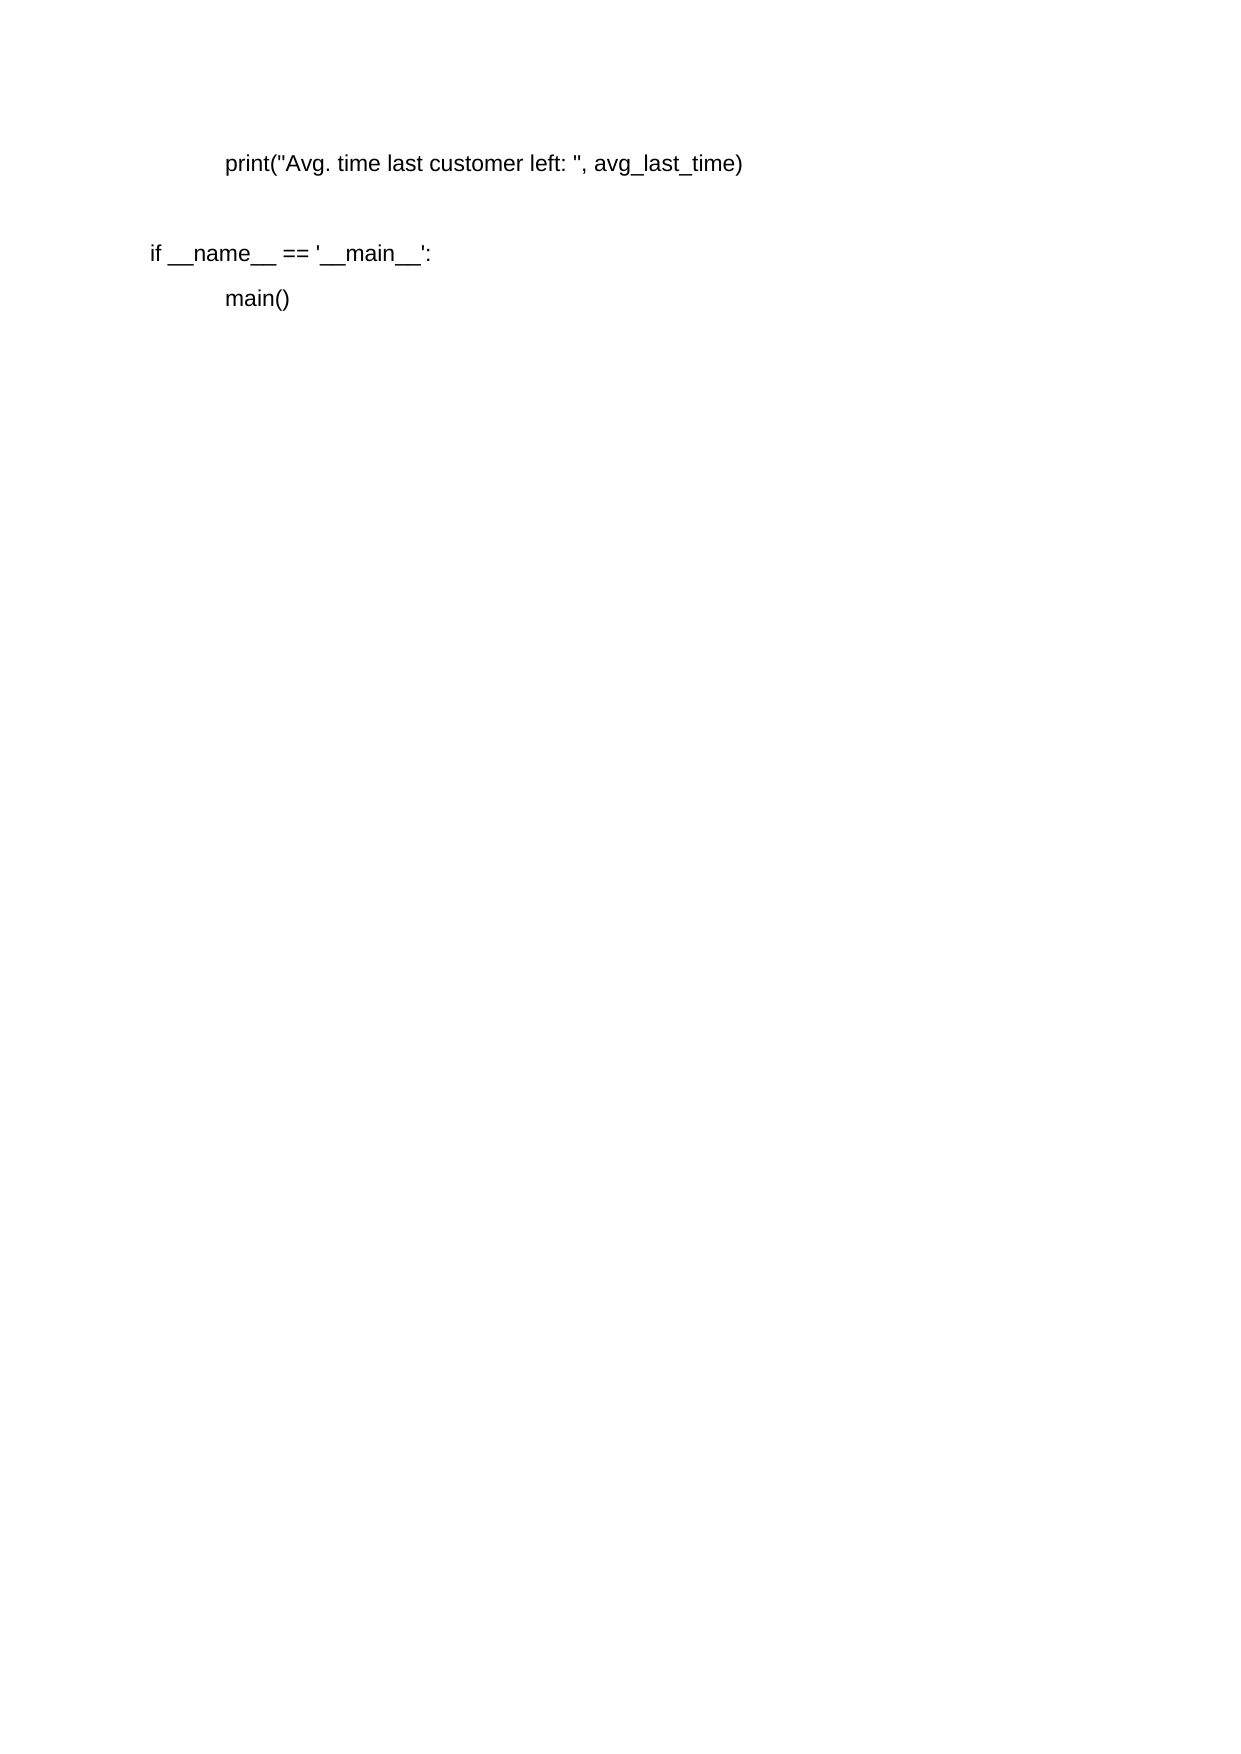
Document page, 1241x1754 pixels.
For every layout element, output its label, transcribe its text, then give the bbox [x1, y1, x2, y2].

text main() [150, 285, 1090, 312]
text print("Avg. time last customer left: ", avg_last_time) [150, 150, 1090, 176]
text if __name__ == '__main__': [150, 240, 1090, 267]
